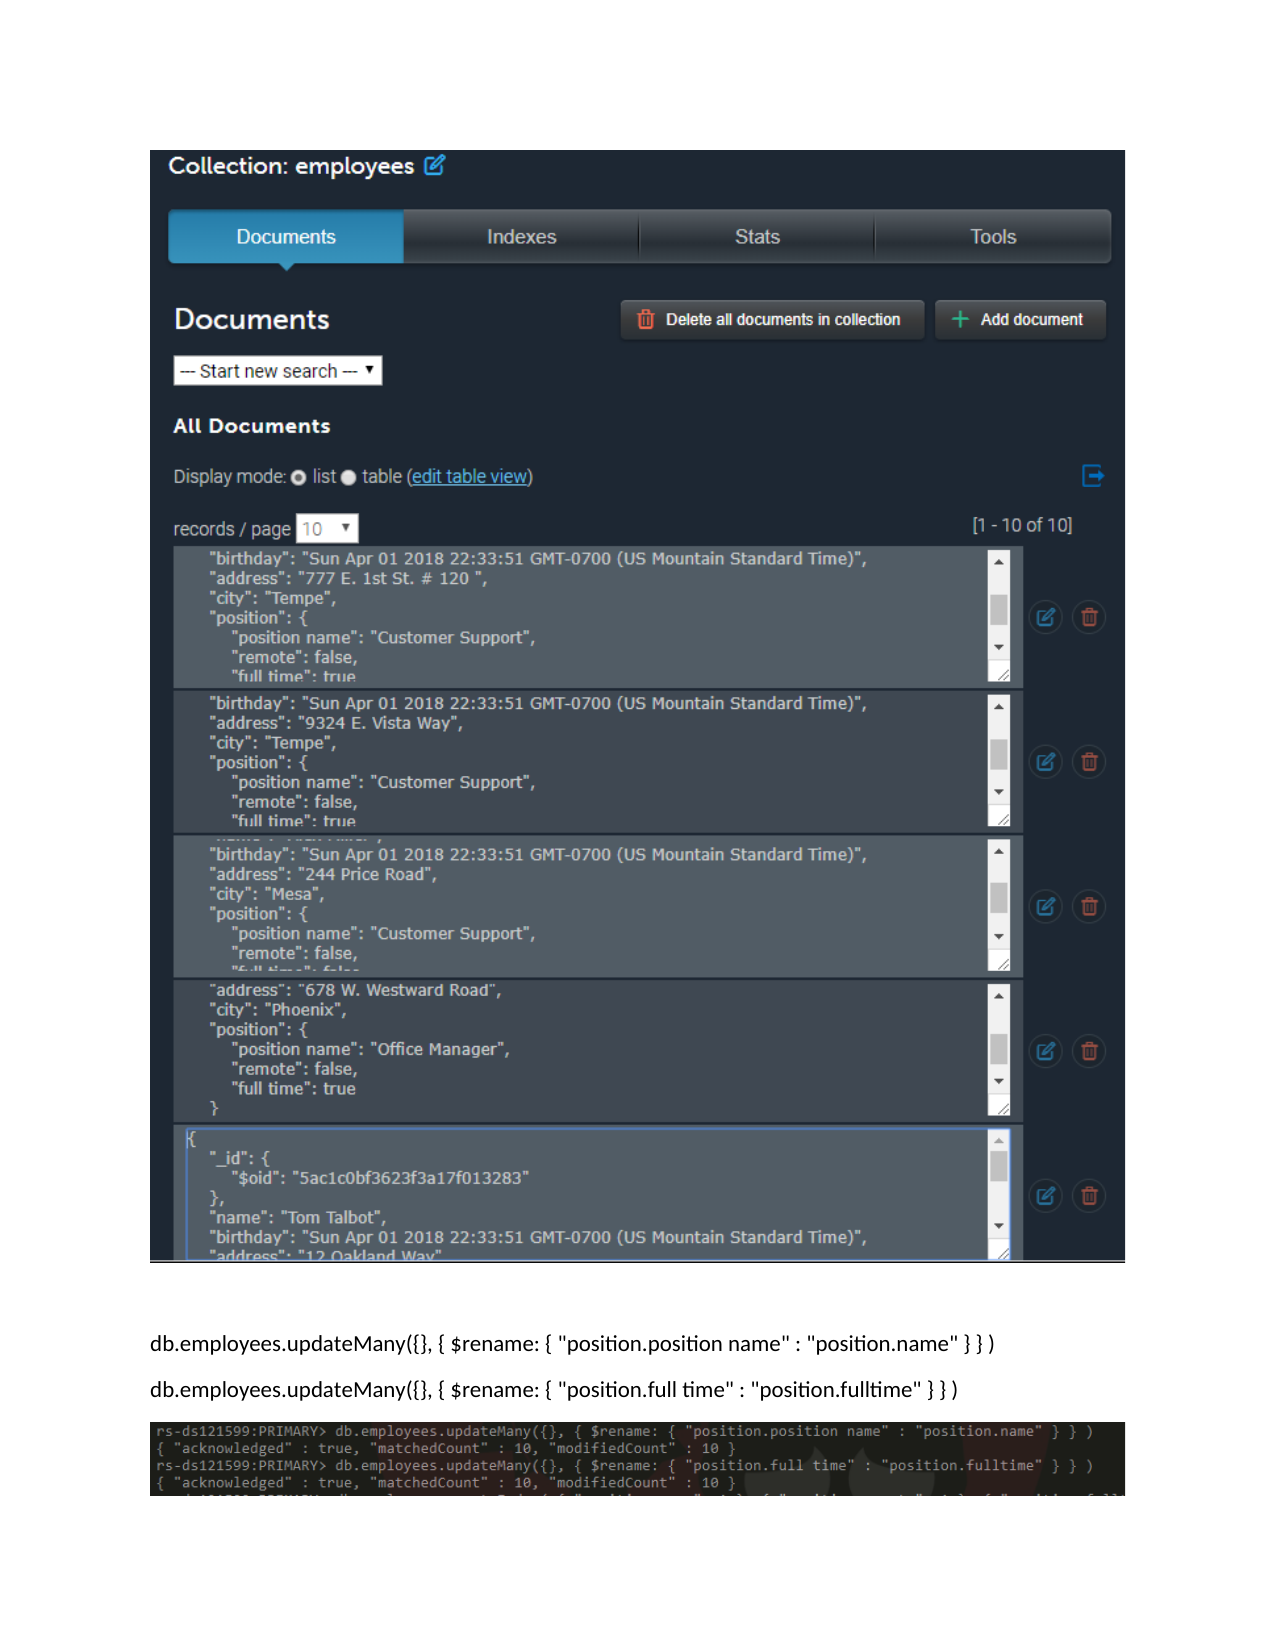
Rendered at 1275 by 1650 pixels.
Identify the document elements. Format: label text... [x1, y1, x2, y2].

text db.employees.updateMany({}, { $rename: { "position.position name" : "position.name" } } ) [150, 1329, 1125, 1357]
picture [150, 1422, 1125, 1496]
text db.employees.updateMany({}, { $rename: { "position.full time" : "position.fulltime" } } ) [150, 1376, 1125, 1404]
picture [150, 150, 1125, 1263]
